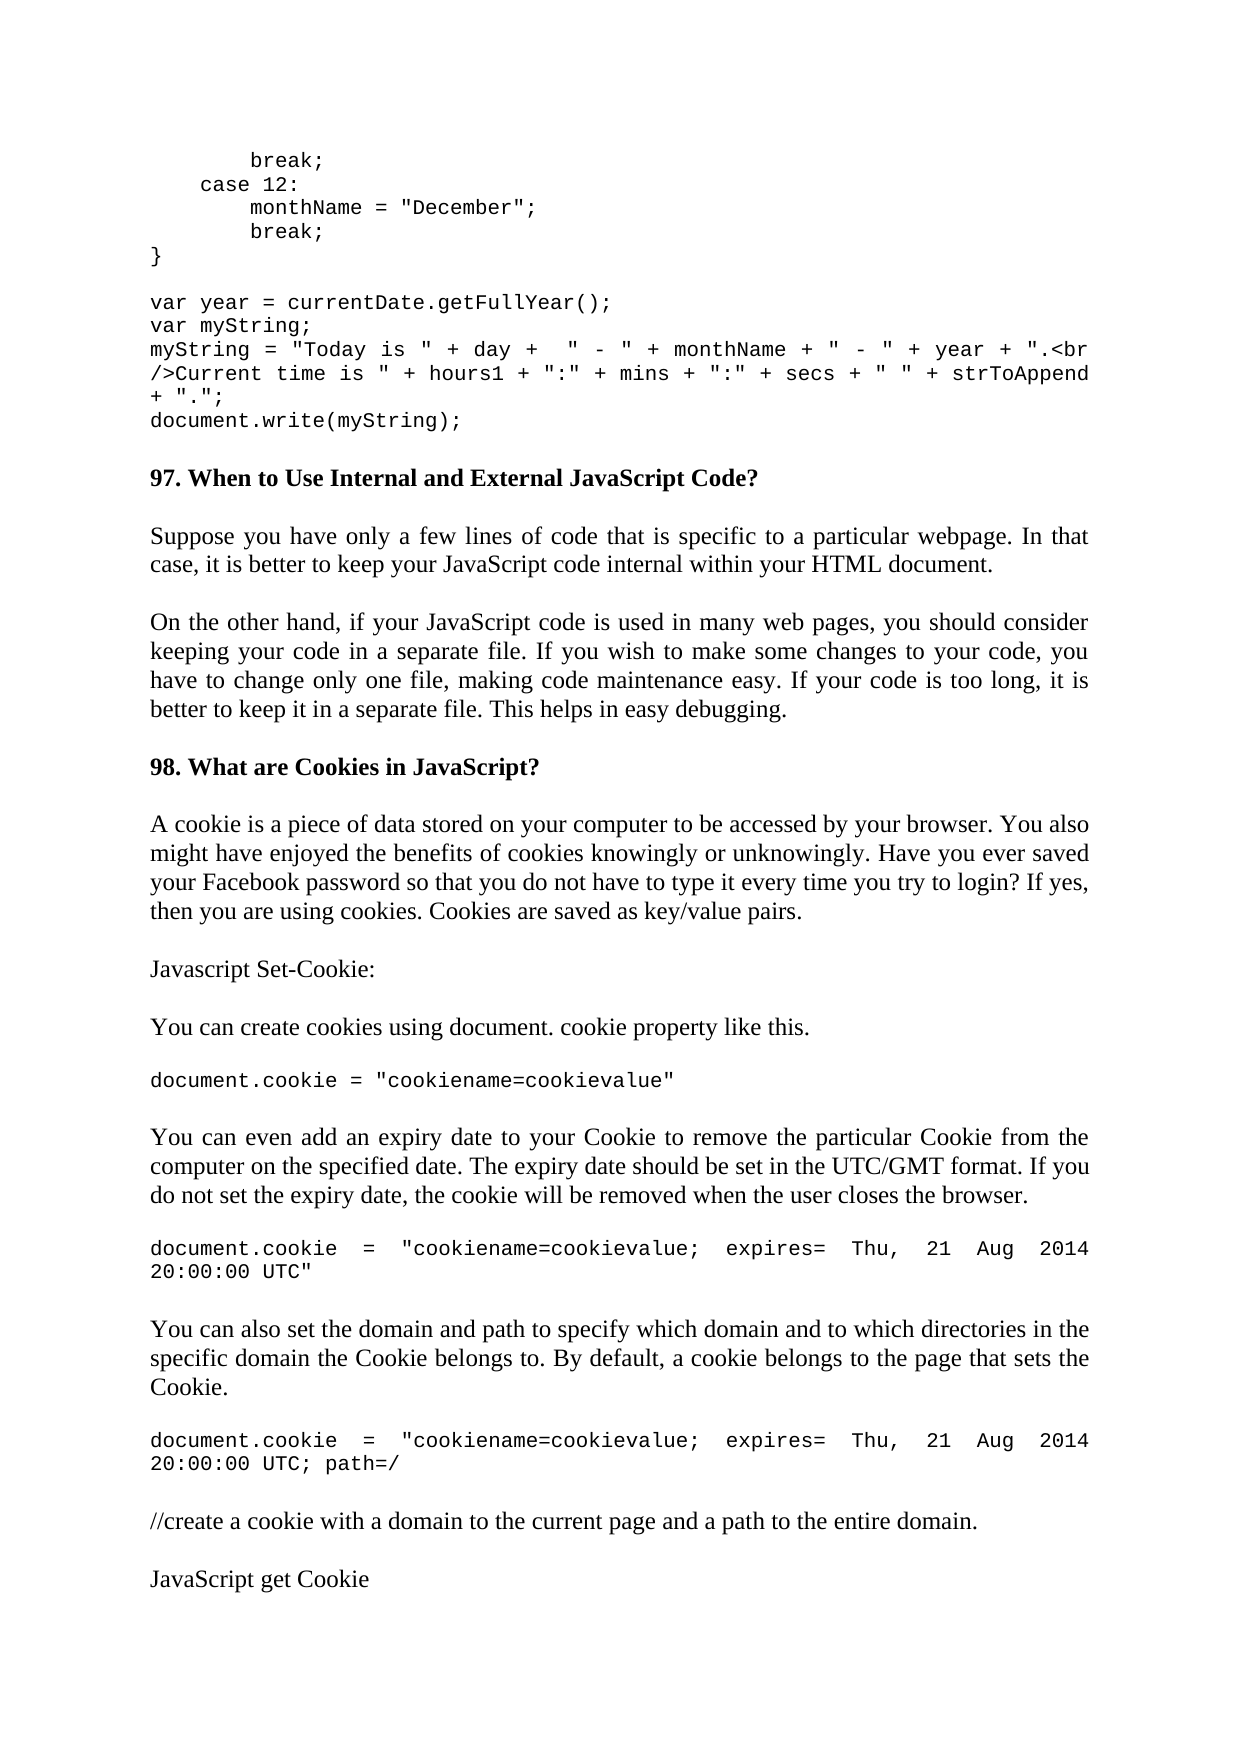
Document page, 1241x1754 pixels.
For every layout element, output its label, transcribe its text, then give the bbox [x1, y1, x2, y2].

text break; [150, 221, 1090, 244]
text You can also set the domain and path to specify which domain and to which directories in the specific domain the Cookie belongs to. By default, a cookie belongs to the page that sets the Cookie. [150, 1314, 1090, 1401]
text } [150, 244, 1090, 268]
text 97. When to Use Internal and External JavaScript Code? [150, 463, 1090, 492]
text On the other hand, if your JavaScript code is used in many web pages, you should consider keeping your code in a separate file. If you wish to make some changes to your code, you have to change only one file, making code maintenance easy. If your code is too long, it is better to keep it in a separate file. This helps in easy debugging. [150, 607, 1090, 722]
text A cookie is a piece of data stored on your computer to be accessed by your browser. You also might have enjoyed the benefits of cookies knowingly or unknowingly. Have you ever saved your Facebook password so that you do not have to type it every time you try to login? If yes, then you are using cookies. Cookies are saved as key/value pairs. [150, 809, 1090, 924]
text break; [150, 150, 1090, 174]
text //create a cookie with a domain to the current page and a path to the entire domain. [150, 1506, 1090, 1535]
text var myString; [150, 316, 1090, 339]
text document.cookie = "cookiename=cookievalue" [150, 1069, 1090, 1093]
text document.cookie = "cookiename=cookievalue; expires= Thu, 21 Aug 2014 20:00:00 UTC" [150, 1238, 1090, 1285]
text var year = currentDate.getFullYear(); [150, 292, 1090, 316]
text Javascript Set-Cookie: [150, 954, 1090, 982]
text You can create cookies using document. cookie property like this. [150, 1012, 1090, 1040]
text Suppose you have only a few lines of code that is specific to a particular webpage. In that case, it is better to keep your JavaScript code internal within your HTML document. [150, 521, 1090, 578]
text myString = "Today is " + day + " - " + monthName + " - " + year + ".<br />Current time is " + hours1 + ":" + mins + ":" + secs + " " + strToAppend + "."; [150, 339, 1090, 410]
text monthName = "December"; [150, 197, 1090, 221]
text You can even add an expiry date to your Cookie to remove the particular Cookie from the computer on the specified date. The expiry date should be set in the UTC/GMT format. If you do not set the expiry date, the cookie will be removed when the user closes the browser. [150, 1122, 1090, 1209]
text case 12: [150, 174, 1090, 197]
text 98. What are Cookies in JavaScript? [150, 752, 1090, 780]
text JavaScript get Cookie [150, 1564, 1090, 1593]
text document.write(myString); [150, 410, 1090, 434]
text document.cookie = "cookiename=cookievalue; expires= Thu, 21 Aug 2014 20:00:00 UTC; path=/ [150, 1430, 1090, 1477]
